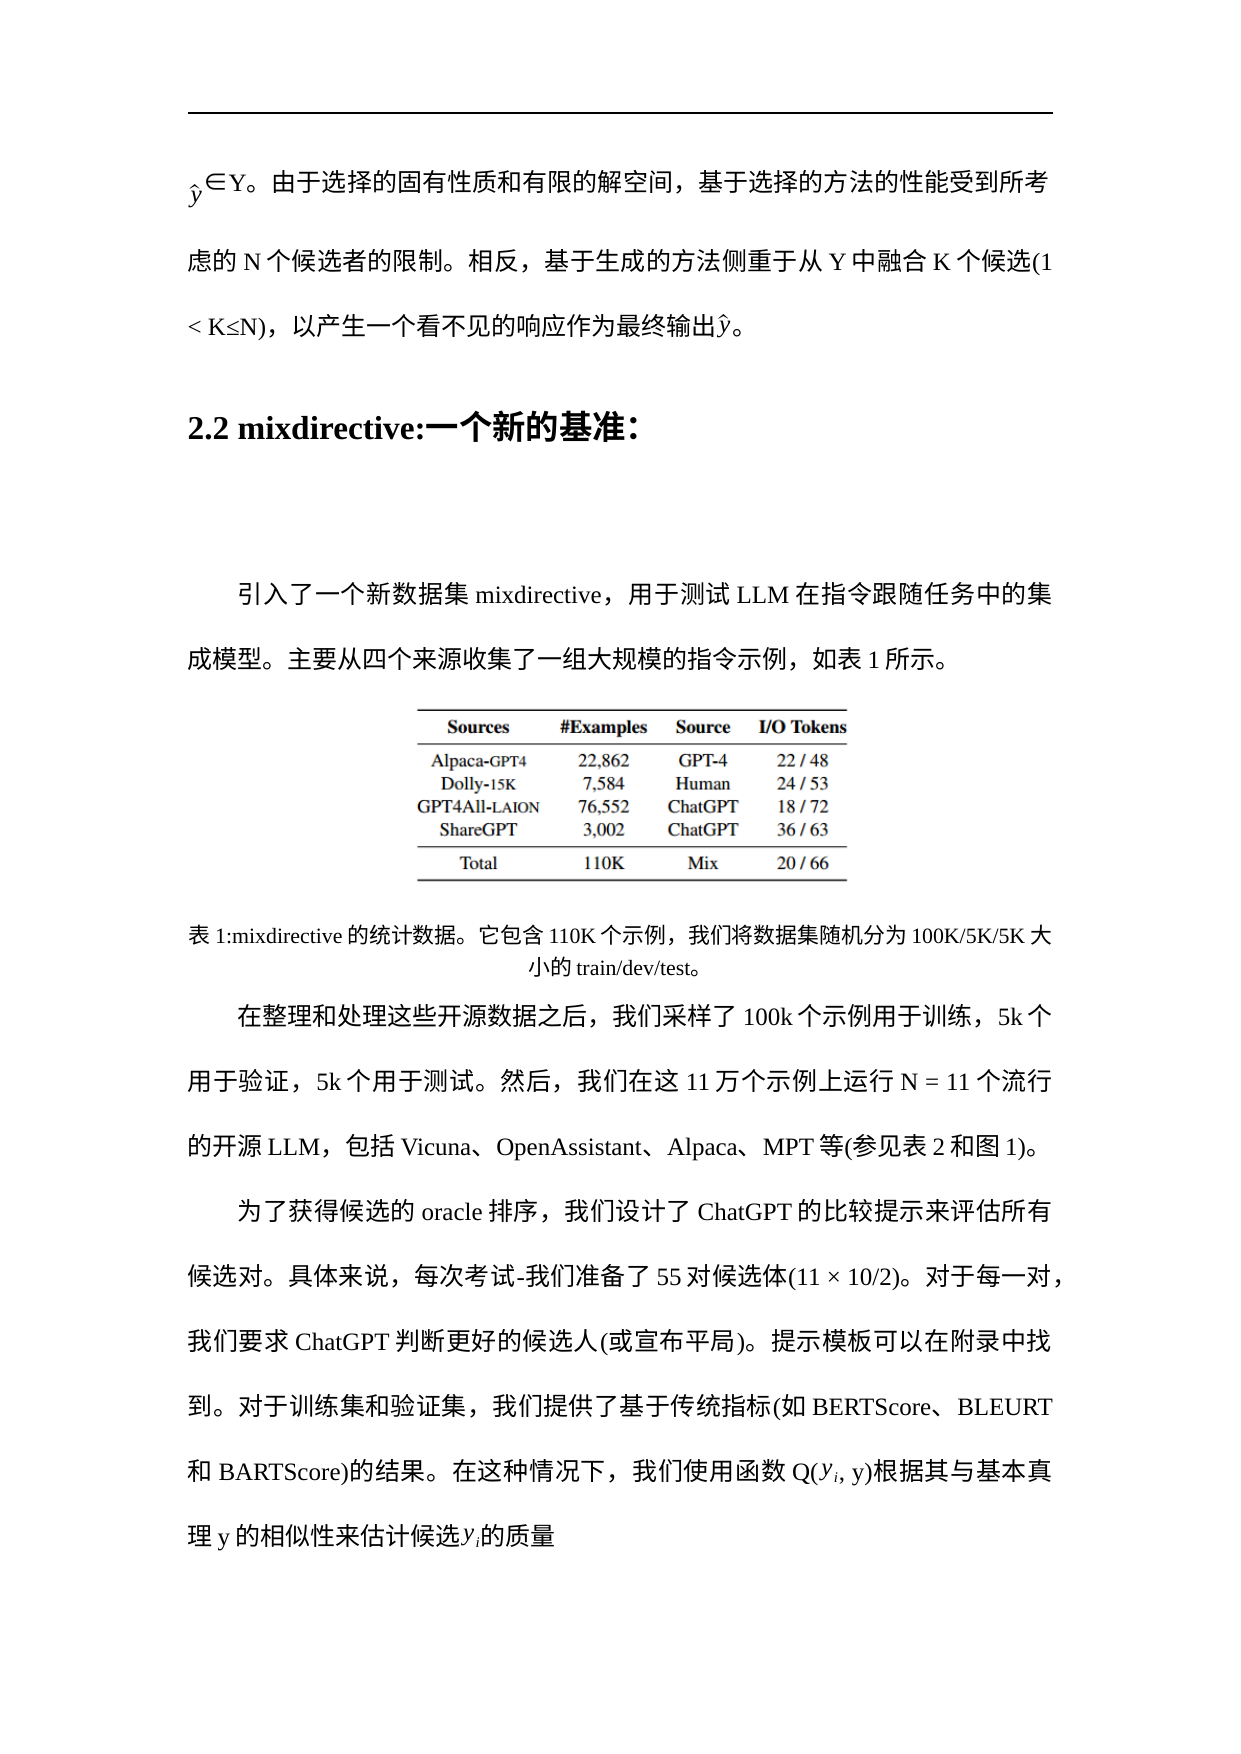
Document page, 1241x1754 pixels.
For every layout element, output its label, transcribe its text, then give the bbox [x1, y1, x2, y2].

text 表1:mixdirective的统计数据。它包含110K个示例，我们将数据集随机分为100K/5K/5K大小的train/dev/test。 [187, 917, 1053, 982]
text 为了获得候选的oracle排序，我们设计了ChatGPT的比较提示来评估所有候选对。具体来说，每次考试-我们准备了55对候选体(11 × 10/2)。对于每一对，我们要求ChatGPT判断更好的候选人(或宣布平局)。提示模板可以在附录中找到。对于训练集和验证集，我们提供了基于传统指标(如BERTScore、BLEURT和BARTScore)的结果。在这种情况下，我们使用函数Q(, y)根据其与基本真理y的相似性来估计候选的质量 [187, 1177, 1053, 1567]
subtitle 2.2 mixdirective:一个新的基准： [187, 392, 1053, 457]
picture [396, 689, 865, 888]
text 引入了一个新数据集mixdirective，用于测试LLM在指令跟随任务中的集成模型。主要从四个来源收集了一组大规模的指令示例，如表1所示。 [187, 560, 1053, 690]
text 在整理和处理这些开源数据之后，我们采样了100k个示例用于训练，5k个用于验证，5k个用于测试。然后，我们在这11万个示例上运行N = 11个流行的开源LLM，包括Vicuna、OpenAssistant、Alpaca、MPT等(参见表2和图1)。 [187, 982, 1053, 1177]
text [187, 162, 1053, 357]
